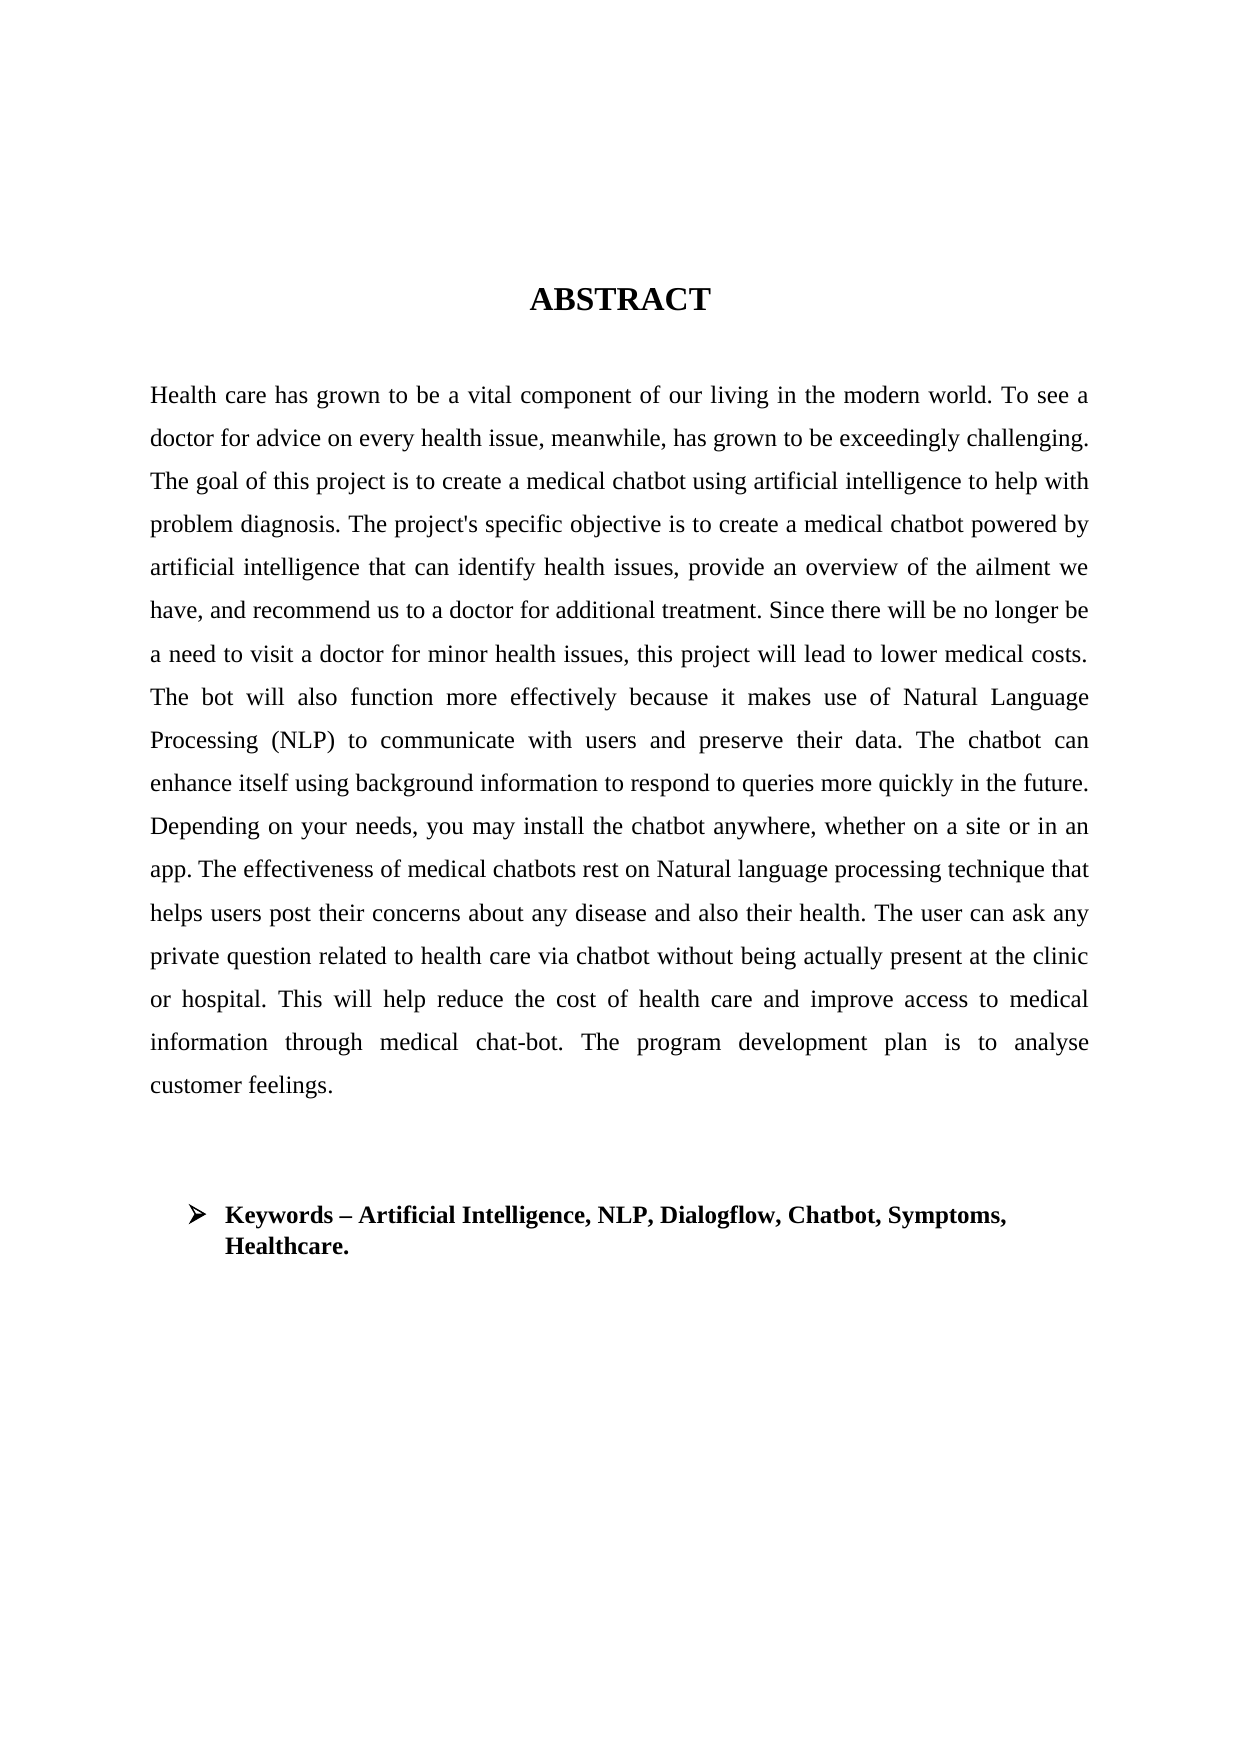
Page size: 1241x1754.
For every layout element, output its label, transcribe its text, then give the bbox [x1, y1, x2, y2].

text Health care has grown to be a vital component of our living in the modern world. To see a doctor for advice on every health issue, meanwhile, has grown to be exceedingly challenging. The goal of this project is to create a medical chatbot using artificial intelligence to help with problem diagnosis. The project's specific objective is to create a medical chatbot powered by artificial intelligence that can identify health issues, provide an overview of the ailment we have, and recommend us to a doctor for additional treatment. Since there will be no longer be a need to visit a doctor for minor health issues, this project will lead to lower medical costs. The bot will also function more effectively because it makes use of Natural Language Processing (NLP) to communicate with users and preserve their data. The chatbot can enhance itself using background information to respond to queries more quickly in the future. Depending on your needs, you may install the chatbot anywhere, whether on a site or in an app. The effectiveness of medical chatbots rest on Natural language processing technique that helps users post their concerns about any disease and also their health. The user can ask any private question related to health care via chatbot without being actually present at the clinic or hospital. This will help reduce the cost of health care and improve access to medical information through medical chat-bot. The program development plan is to analyse customer feelings. [150, 380, 1090, 1099]
list Keywords – Artificial Intelligence, NLP, Dialogflow, Chatbot, Symptoms, Healthcare. [187, 1200, 1090, 1259]
text ABSTRACT [150, 279, 1090, 318]
